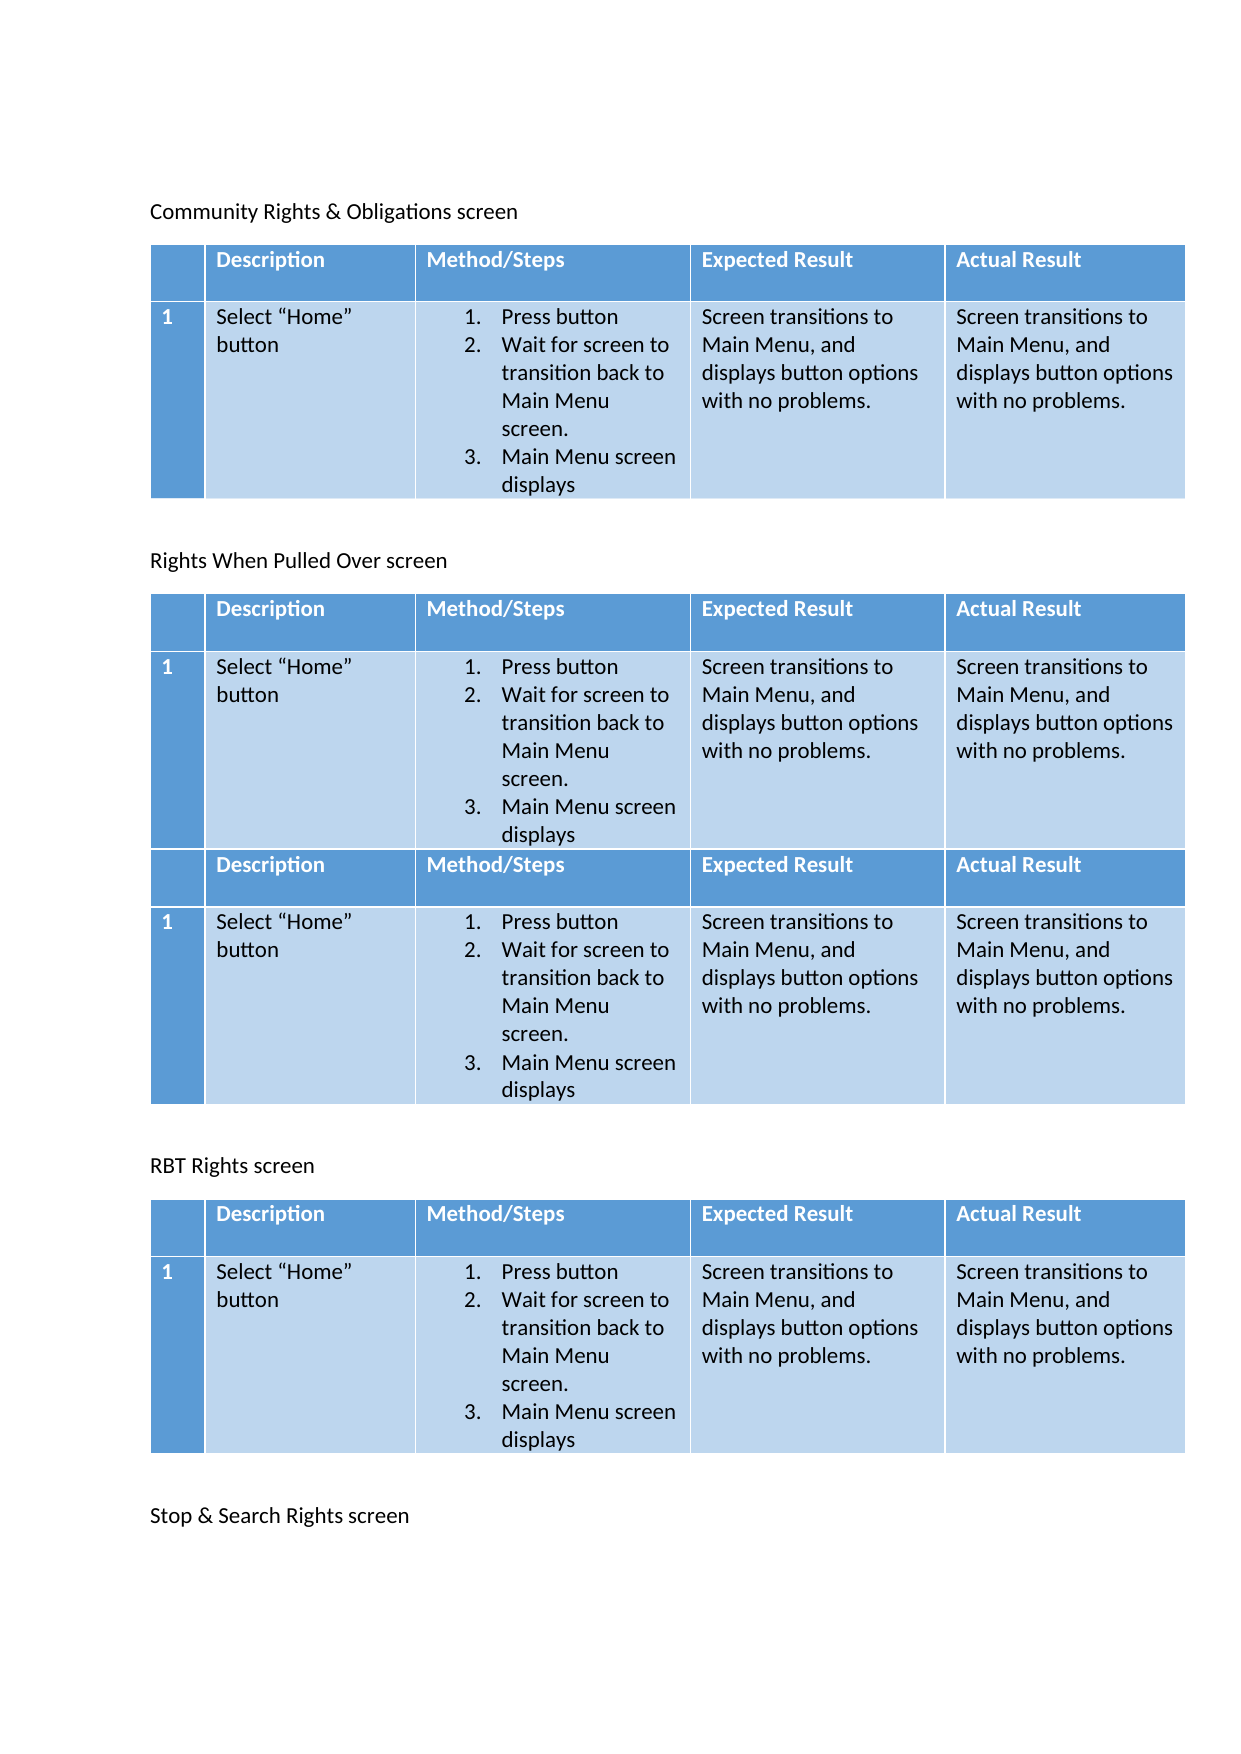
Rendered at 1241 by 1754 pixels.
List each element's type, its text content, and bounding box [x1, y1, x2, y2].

table_cell Select “Home” button [206, 908, 415, 1104]
table_cell Press button Wait for screen to transition back to Main Menu screen. Main Menu screen displays [416, 908, 690, 1104]
table_header Expected Result [691, 594, 944, 651]
table_cell Screen transitions to Main Menu, and displays button options with no problems. [691, 652, 944, 848]
table_header Expected Result [691, 1200, 944, 1256]
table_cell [691, 1257, 944, 1453]
text Stop & Search Rights screen [150, 1501, 1090, 1529]
table_header Description [206, 1200, 415, 1256]
table_cell Screen transitions to Main Menu, and displays button options with no problems. [946, 652, 1185, 848]
text RBT Rights screen [150, 1152, 1090, 1179]
table_header [151, 1200, 204, 1256]
text Rights When Pulled Over screen [150, 546, 1090, 574]
text Community Rights & Obligations screen [150, 197, 1090, 225]
table_header Expected Result [691, 245, 944, 301]
table_header Method/Steps [416, 594, 690, 651]
table_cell Select “Home” button [206, 302, 415, 498]
table_header Actual Result [946, 850, 1185, 906]
table_cell Screen transitions to Main Menu, and displays button options with no problems. [691, 908, 944, 1104]
table_header Actual Result [946, 245, 1185, 301]
table_cell Screen transitions to Main Menu, and displays button options with no problems. [691, 302, 944, 498]
table_cell 1 [151, 908, 204, 1104]
table_header Actual Result [946, 594, 1185, 651]
table_header [151, 850, 204, 906]
table_cell Select “Home” button [206, 652, 415, 848]
table_header Method/Steps [416, 1200, 690, 1256]
table_header Description [206, 245, 415, 301]
table_cell 1 [151, 652, 204, 848]
table_cell Screen transitions to Main Menu, and displays button options with no problems. [946, 302, 1185, 498]
table_cell Press button Wait for screen to transition back to Main Menu screen. Main Menu screen displays [416, 302, 690, 498]
table_header [151, 594, 204, 651]
table_cell Screen transitions to Main Menu, and displays button options with no problems. [946, 908, 1185, 1104]
table_header [151, 245, 204, 301]
table_cell 1 [151, 302, 204, 498]
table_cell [946, 1257, 1185, 1453]
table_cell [416, 1257, 690, 1453]
table_header Description [206, 594, 415, 651]
table_header Actual Result [946, 1200, 1185, 1256]
table_cell Press button Wait for screen to transition back to Main Menu screen. Main Menu screen displays [416, 652, 690, 848]
table_header Method/Steps [416, 850, 690, 906]
table_header Description [206, 850, 415, 906]
table_cell Select “Home” button [206, 1257, 415, 1453]
table_header Expected Result [691, 850, 944, 906]
table_cell 1 [151, 1257, 204, 1453]
table_header Method/Steps [416, 245, 690, 301]
